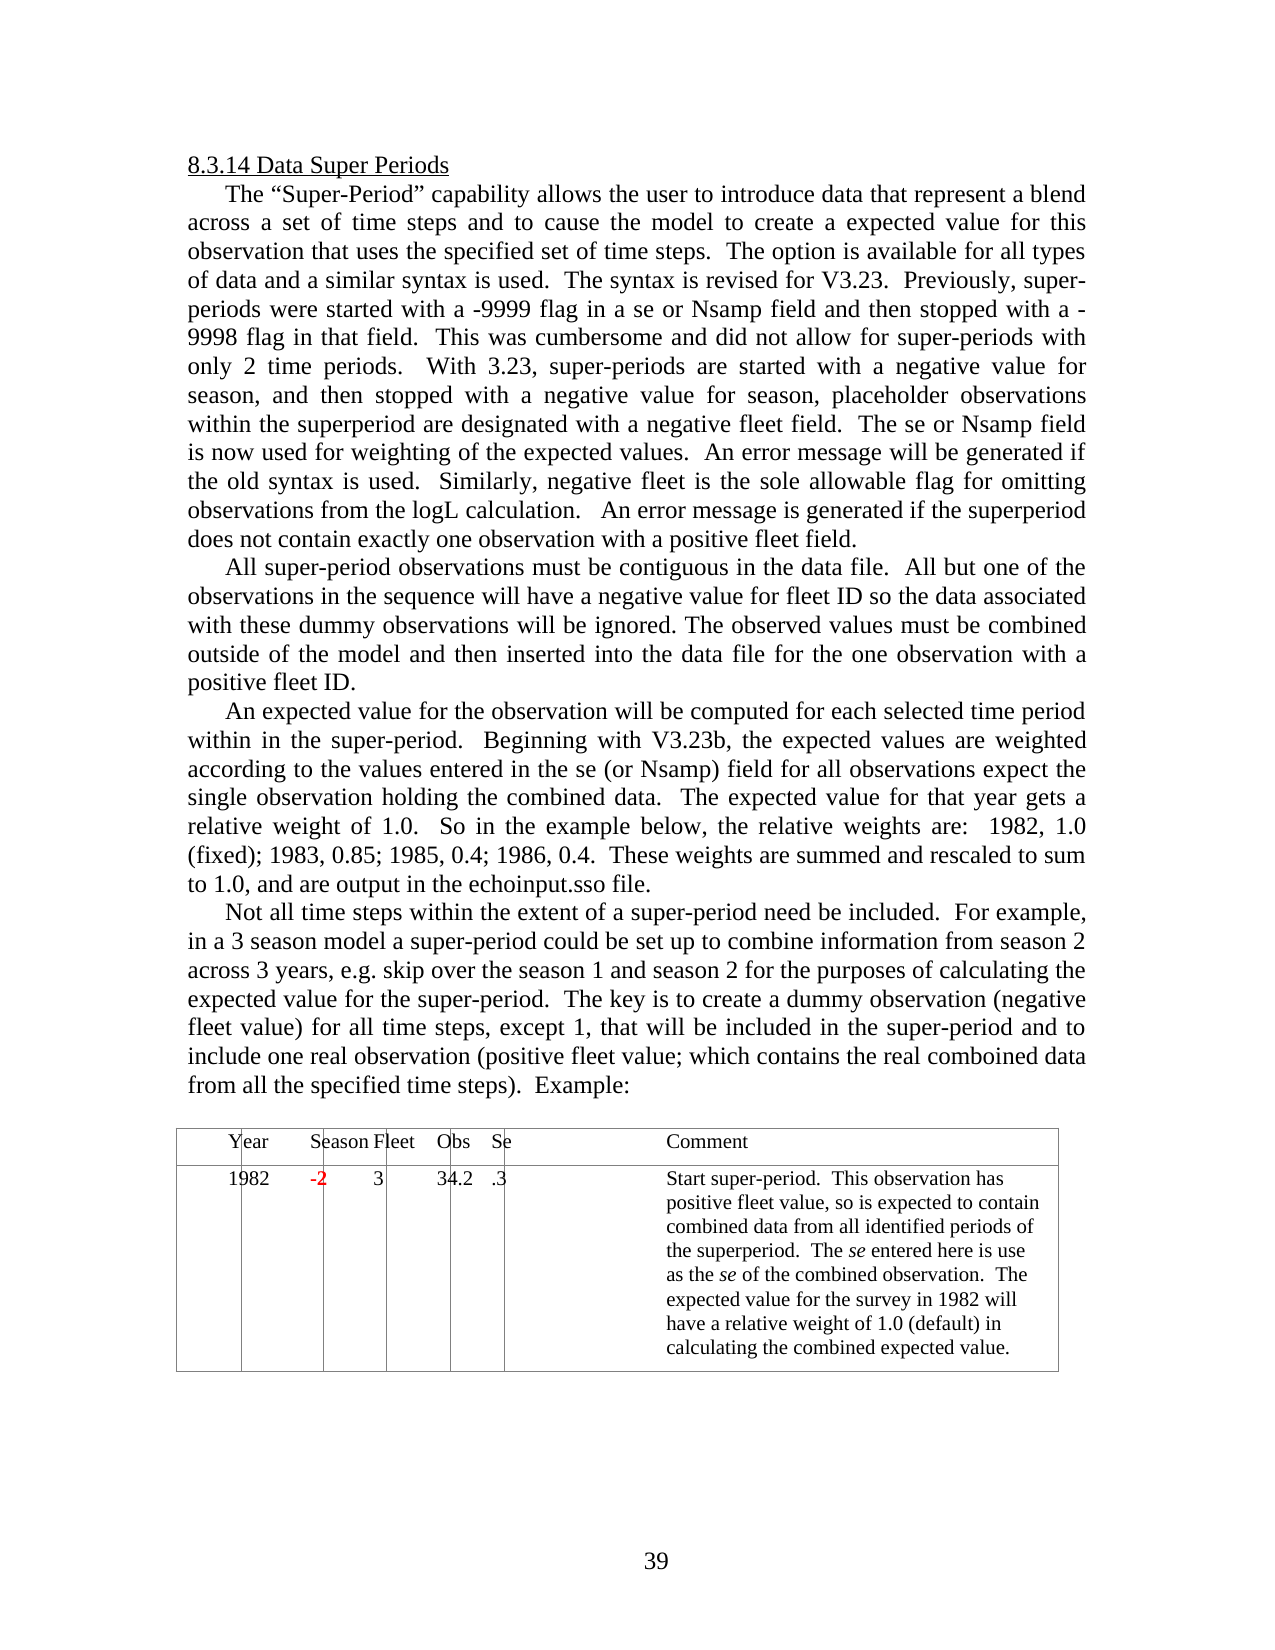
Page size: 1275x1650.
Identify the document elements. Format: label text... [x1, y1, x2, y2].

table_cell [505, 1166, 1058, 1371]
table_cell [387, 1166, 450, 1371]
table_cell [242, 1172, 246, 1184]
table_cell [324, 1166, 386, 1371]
text Not all time steps within the extent of a super-period need be included. For example, in a 3 season model a super-period could be set up to combine information from season 2 across 3 years, e.g. skip over the season 1 and season 2 for the purposes of calculating the expected value for the super-period. The key is to create a dummy observation (negative fleet value) for all time steps, except 1, that will be included in the super-period and to include one real observation (positive fleet value; which contains the real comboined data from all the specified time steps). Example: [187, 897, 1087, 1099]
text The “Super-Period” capability allows the user to introduce data that represent a blend across a set of time steps and to cause the model to create a expected value for this observation that uses the specified set of time steps. The option is available for all types of data and a similar syntax is used. The syntax is revised for V3.23. Previously, super-periods were started with a -9999 flag in a se or Nsamp field and then stopped with a -9998 flag in that field. This was cumbersome and did not allow for super-periods with only 2 time periods. With 3.23, super-periods are started with a negative value for season, and then stopped with a negative value for season, placeholder observations within the superperiod are designated with a negative fleet field. The se or Nsamp field is now used for weighting of the expected values. An error message will be generated if the old syntax is used. Similarly, negative fleet is the sole allowable flag for omitting observations from the logL calculation. An error message is generated if the superperiod does not contain exactly one observation with a positive fleet field. [187, 179, 1087, 552]
subtitle 8.3.14 Data Super Periods [187, 150, 1087, 179]
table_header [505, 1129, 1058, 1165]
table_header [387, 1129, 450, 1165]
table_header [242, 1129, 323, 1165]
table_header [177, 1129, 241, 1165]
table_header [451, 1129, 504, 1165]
text An expected value for the observation will be computed for each selected time period within in the super-period. Beginning with V3.23b, the expected values are weighted according to the values entered in the se (or Nsamp) field for all observations expect the single observation holding the combined data. The expected value for that year gets a relative weight of 1.0. So in the example below, the relative weights are: 1982, 1.0 (fixed); 1983, 0.85; 1985, 0.4; 1986, 0.4. These weights are summed and rescaled to sum to 1.0, and are output in the echoinput.sso file. [187, 696, 1087, 897]
text All super-period observations must be contiguous in the data file. All but one of the observations in the sequence will have a negative value for fleet ID so the data associated with these dummy observations will be ignored. The observed values must be combined outside of the model and then inserted into the data file for the one observation with a positive fleet ID. [187, 552, 1087, 696]
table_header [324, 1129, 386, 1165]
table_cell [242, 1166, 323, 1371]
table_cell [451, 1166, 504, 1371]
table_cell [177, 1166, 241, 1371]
